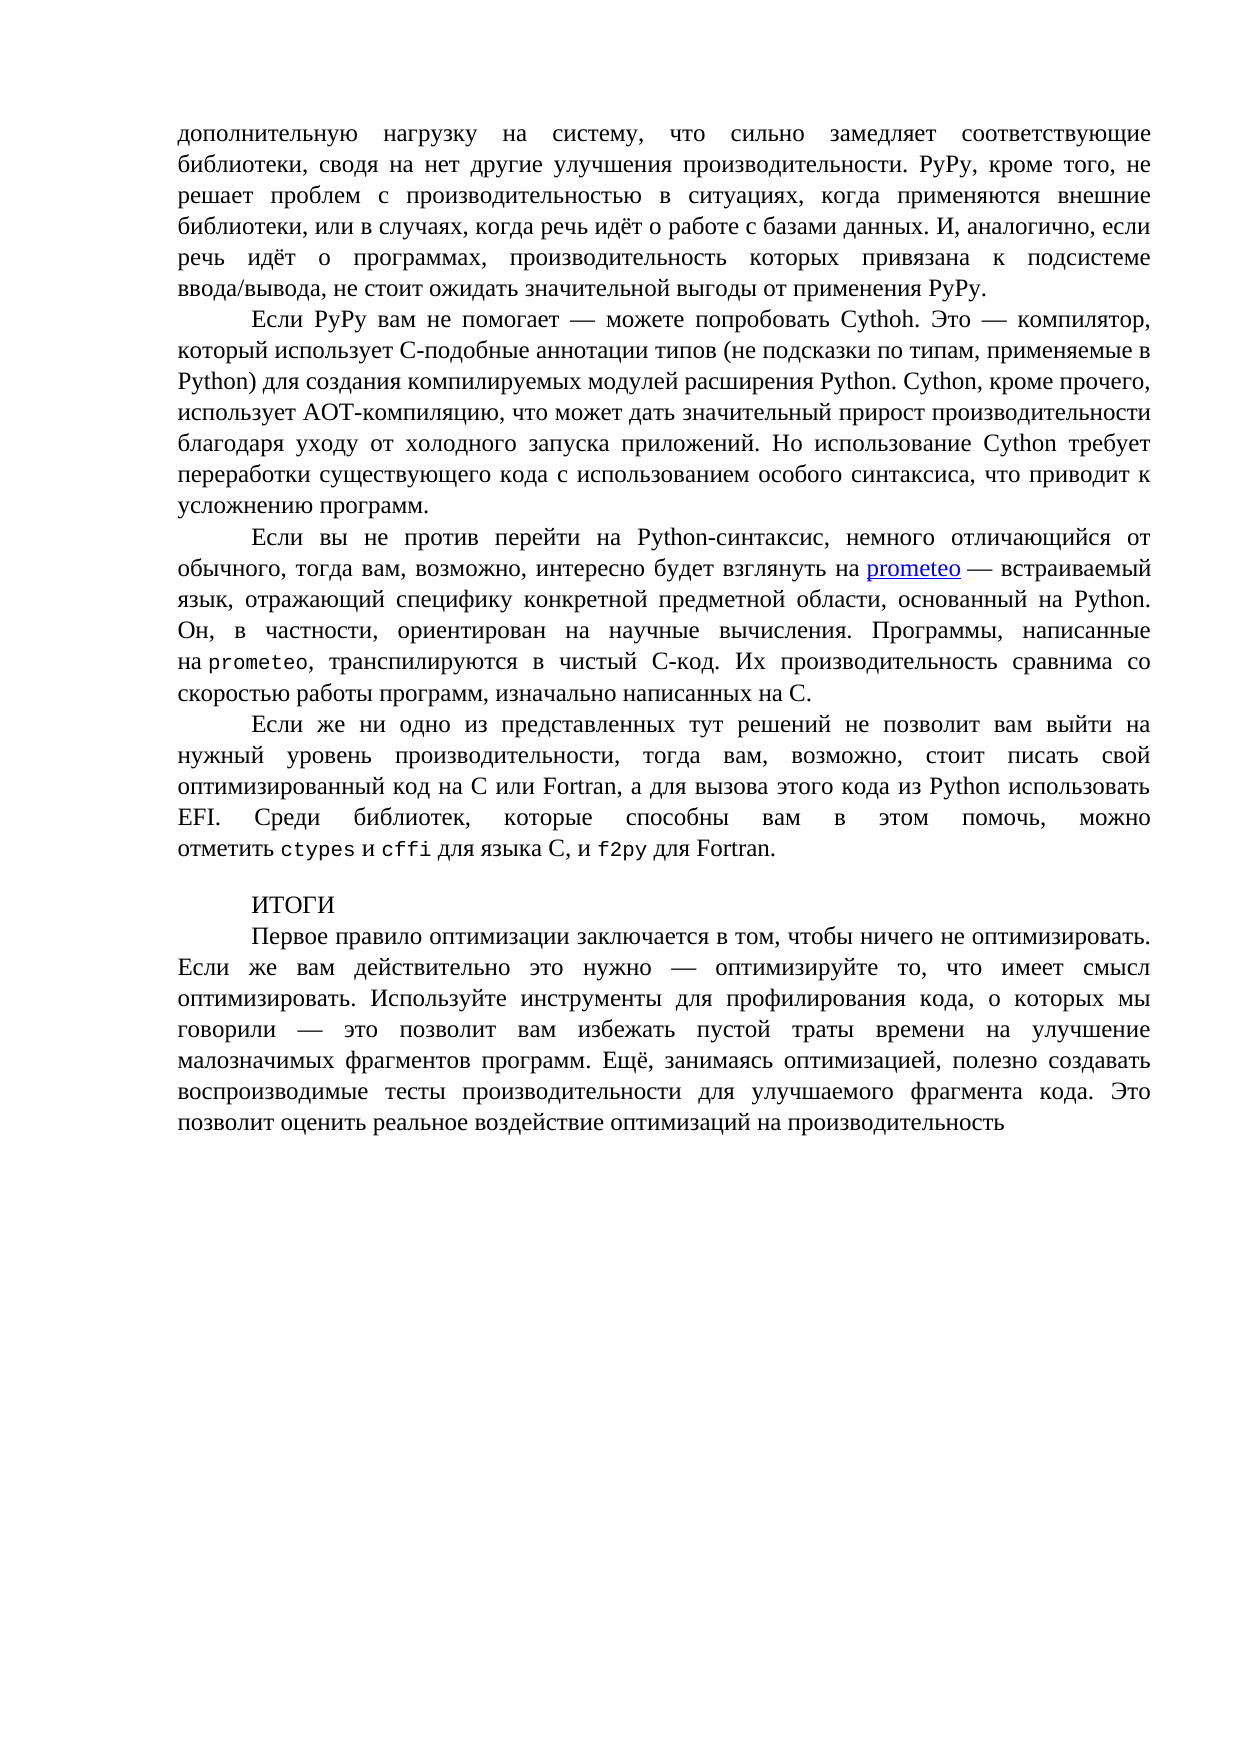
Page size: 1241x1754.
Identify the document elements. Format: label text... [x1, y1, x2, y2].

text Первое правило оптимизации заключается в том, чтобы ничего не оптимизировать. Если же вам действительно это нужно — оптимизируйте то, что имеет смысл оптимизировать. Используйте инструменты для профилирования кода, о которых мы говорили — это позволит вам избежать пустой траты времени на улучшение малозначимых фрагментов программ. Ещё, занимаясь оптимизацией, полезно создавать воспроизводимые тесты производительности для улучшаемого фрагмента кода. Это позволит оценить реальное воздействие оптимизаций на производительность [177, 921, 1152, 1136]
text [177, 118, 1152, 302]
text Если вы не против перейти на Python-синтаксис, немного отличающийся от обычного, тогда вам, возможно, интересно будет взглянуть на prometeo — встраиваемый язык, отражающий специфику конкретной предметной области, основанный на Python. Он, в частности, ориентирован на научные вычисления. Программы, написанные на prometeo, транспилируются в чистый C-код. Их производительность сравнима со скоростью работы программ, изначально написанных на C. [177, 522, 1152, 706]
text Если же ни одно из представленных тут решений не позволит вам выйти на нужный уровень производительности, тогда вам, возможно, стоит писать свой оптимизированный код на C или Fortran, а для вызова этого кода из Python использовать EFI. Среди библиотек, которые способны вам в этом помочь, можно отметить ctypes и cffi для языка C, и f2py для Fortran. [177, 709, 1152, 862]
text Если PyPy вам не помогает — можете попробовать Cythoh. Это — компилятор, который использует C-подобные аннотации типов (не подсказки по типам, применяемые в Python) для создания компилируемых модулей расширения Python. Cython, кроме прочего, использует AOT-компиляцию, что может дать значительный прирост производительности благодаря уходу от холодного запуска приложений. Но использование Cython требует переработки существующего кода с использованием особого синтаксиса, что приводит к усложнению программ. [177, 304, 1152, 519]
subtitle ИТОГИ [177, 890, 1152, 918]
